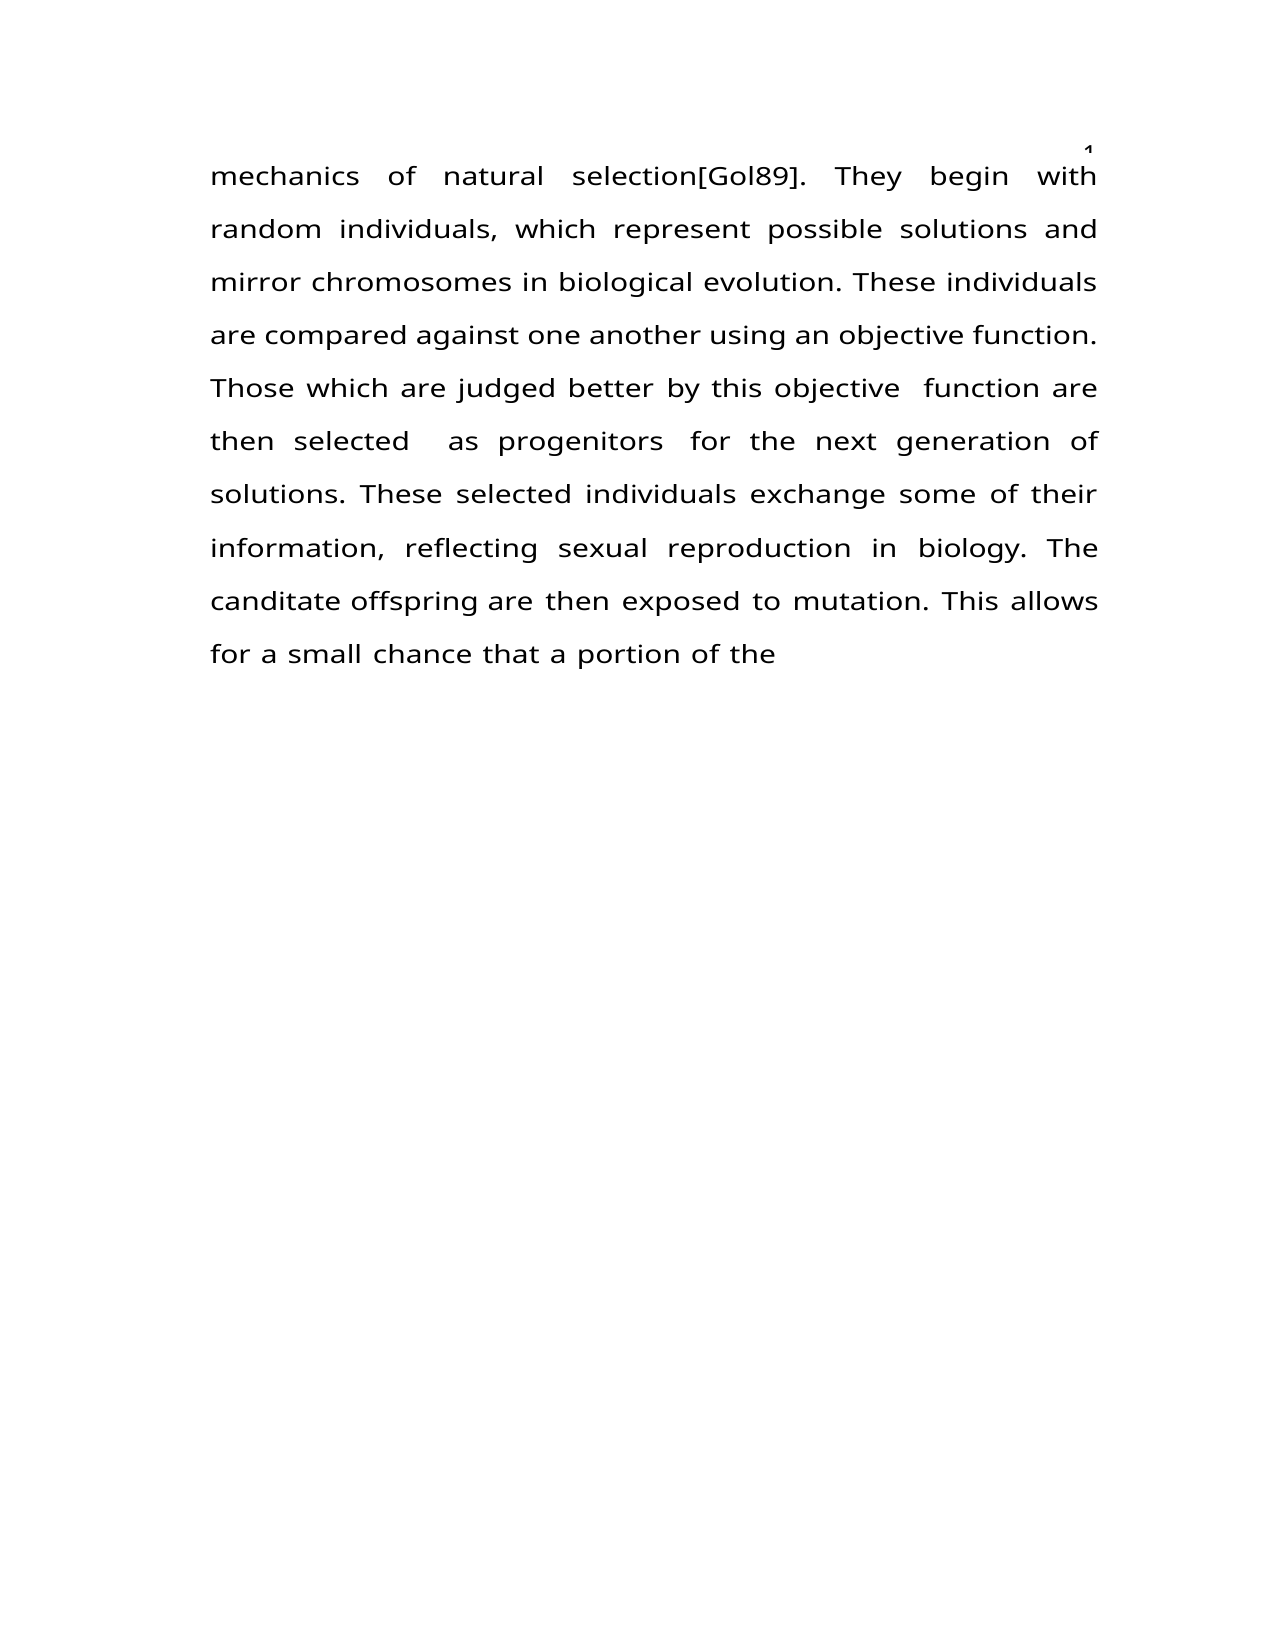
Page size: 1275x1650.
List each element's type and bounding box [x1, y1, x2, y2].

text [210, 158, 1098, 671]
